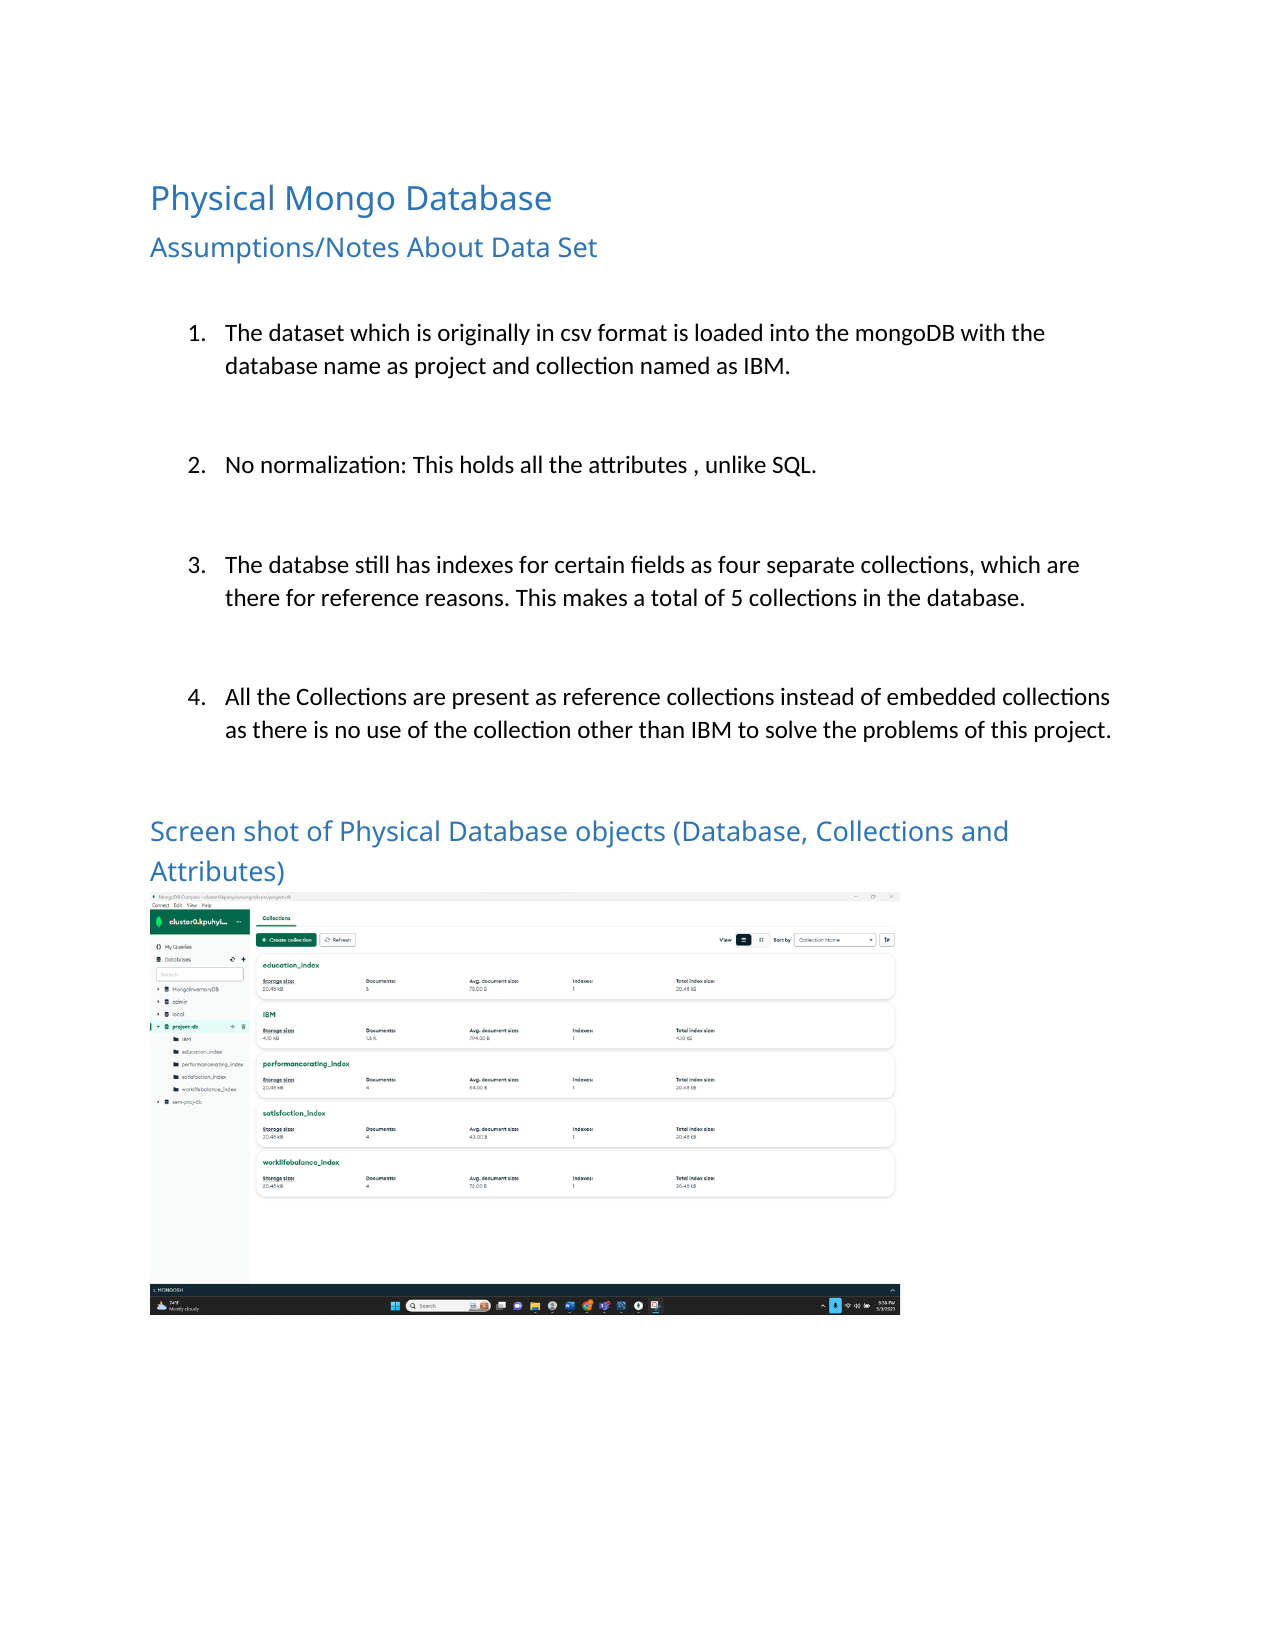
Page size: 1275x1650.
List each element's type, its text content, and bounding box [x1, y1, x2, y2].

list All the Collections are present as reference collections instead of embedded collections as there is no use of the collection other than IBM to solve the problems of this project. [187, 681, 1125, 744]
subtitle Physical Mongo Database [150, 175, 1125, 220]
list The databse still has indexes for certain fields as four separate collections, which are there for reference reasons. This makes a total of 5 collections in the database. [187, 549, 1125, 612]
picture [150, 892, 901, 1315]
list No normalization: This holds all the attributes , unlike SQL. [187, 449, 1125, 480]
subtitle Assumptions/Notes About Data Set [150, 228, 1125, 265]
list The dataset which is originally in csv format is loaded into the mongoDB with the database name as project and collection named as IBM. [187, 317, 1125, 381]
subtitle Screen shot of Physical Database objects (Database, Collections and Attributes) [150, 813, 1125, 889]
